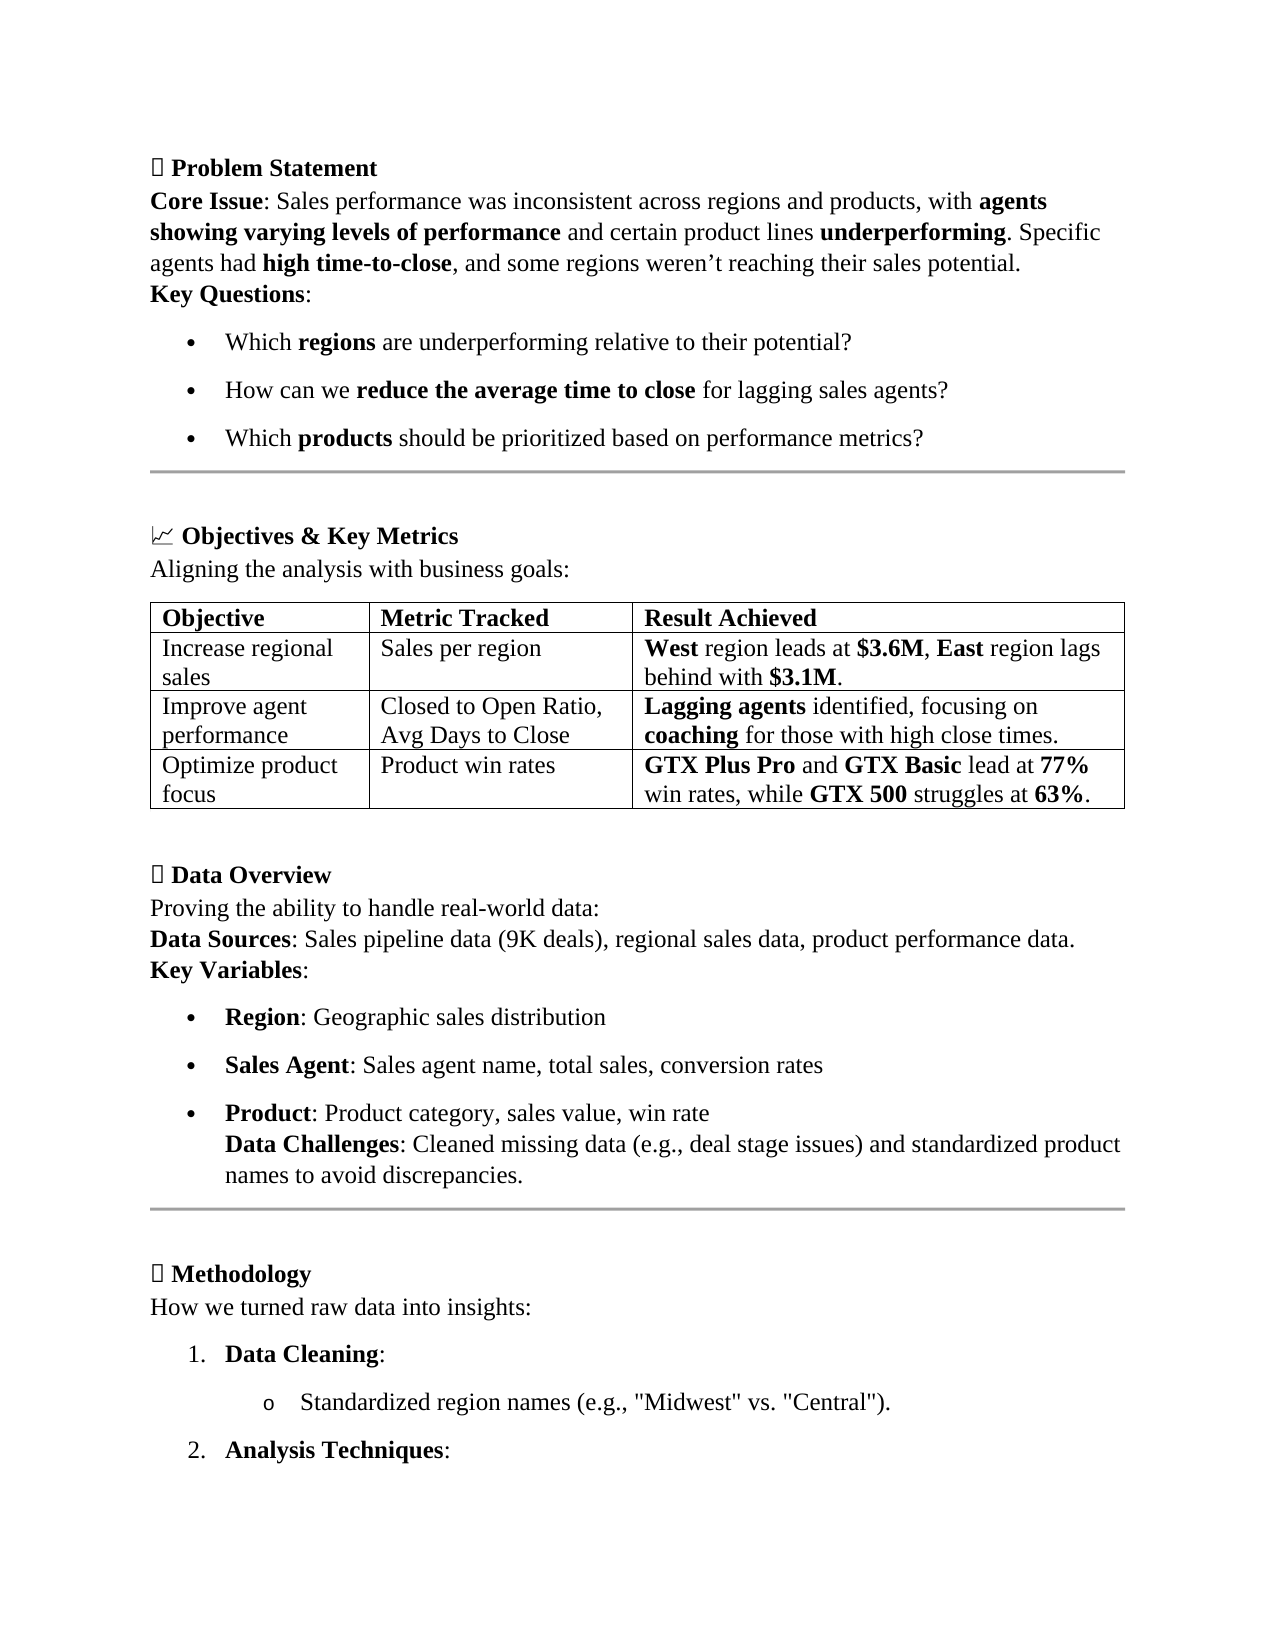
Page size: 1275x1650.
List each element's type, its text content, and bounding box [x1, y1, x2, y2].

table_cell Sales per region [370, 633, 632, 690]
table_header Objective [151, 603, 369, 632]
table_cell Increase regional sales [151, 633, 369, 690]
list Standardized region names (e.g., "Midwest" vs. "Central"). [262, 1387, 1125, 1417]
table_cell GTX Plus Pro and GTX Basic lead at 77% win rates, while GTX 500 struggles at 63%. [633, 750, 1124, 807]
list Data Cleaning: [187, 1339, 1125, 1368]
list Analysis Techniques: [187, 1436, 1125, 1464]
table_cell Optimize product focus [151, 750, 369, 807]
list How can we reduce the average time to close for lagging sales agents? [187, 375, 1125, 404]
table_cell West region leads at $3.6M, East region lags behind with $3.1M. [633, 633, 1124, 690]
table_cell Improve agent performance [151, 691, 369, 749]
table_header Metric Tracked [370, 603, 632, 632]
table_cell Product win rates [370, 750, 632, 807]
text 🎯 Problem Statement Core Issue: Sales performance was inconsistent across regions and products, with agents showing varying levels of performance and certain product lines underperforming. Specific agents had high time-to-close, and some regions weren’t reaching their sales potential. Key Questions: [150, 150, 1125, 308]
list Product: Product category, sales value, win rate Data Challenges: Cleaned missing data (e.g., deal stage issues) and standardized product names to avoid discrepancies. [187, 1098, 1125, 1189]
table_cell Closed to Open Ratio, Avg Days to Close [370, 691, 632, 749]
list Which products should be prioritized based on performance metrics? [187, 423, 1125, 451]
table_header Result Achieved [633, 603, 1124, 632]
text 🔧 Methodology How we turned raw data into insights: [150, 1255, 1125, 1320]
text 📈 Objectives & Key Metrics Aligning the analysis with business goals: [150, 518, 1125, 583]
table_cell Lagging agents identified, focusing on coaching for those with high close times. [633, 691, 1124, 749]
list Sales Agent: Sales agent name, total sales, conversion rates [187, 1050, 1125, 1079]
list Region: Geographic sales distribution [187, 1002, 1125, 1031]
list Which regions are underperforming relative to their potential? [187, 327, 1125, 356]
text 📂 Data Overview Proving the ability to handle real-world data: Data Sources: Sales pipeline data (9K deals), regional sales data, product performance data. Key Variables: [150, 856, 1125, 983]
